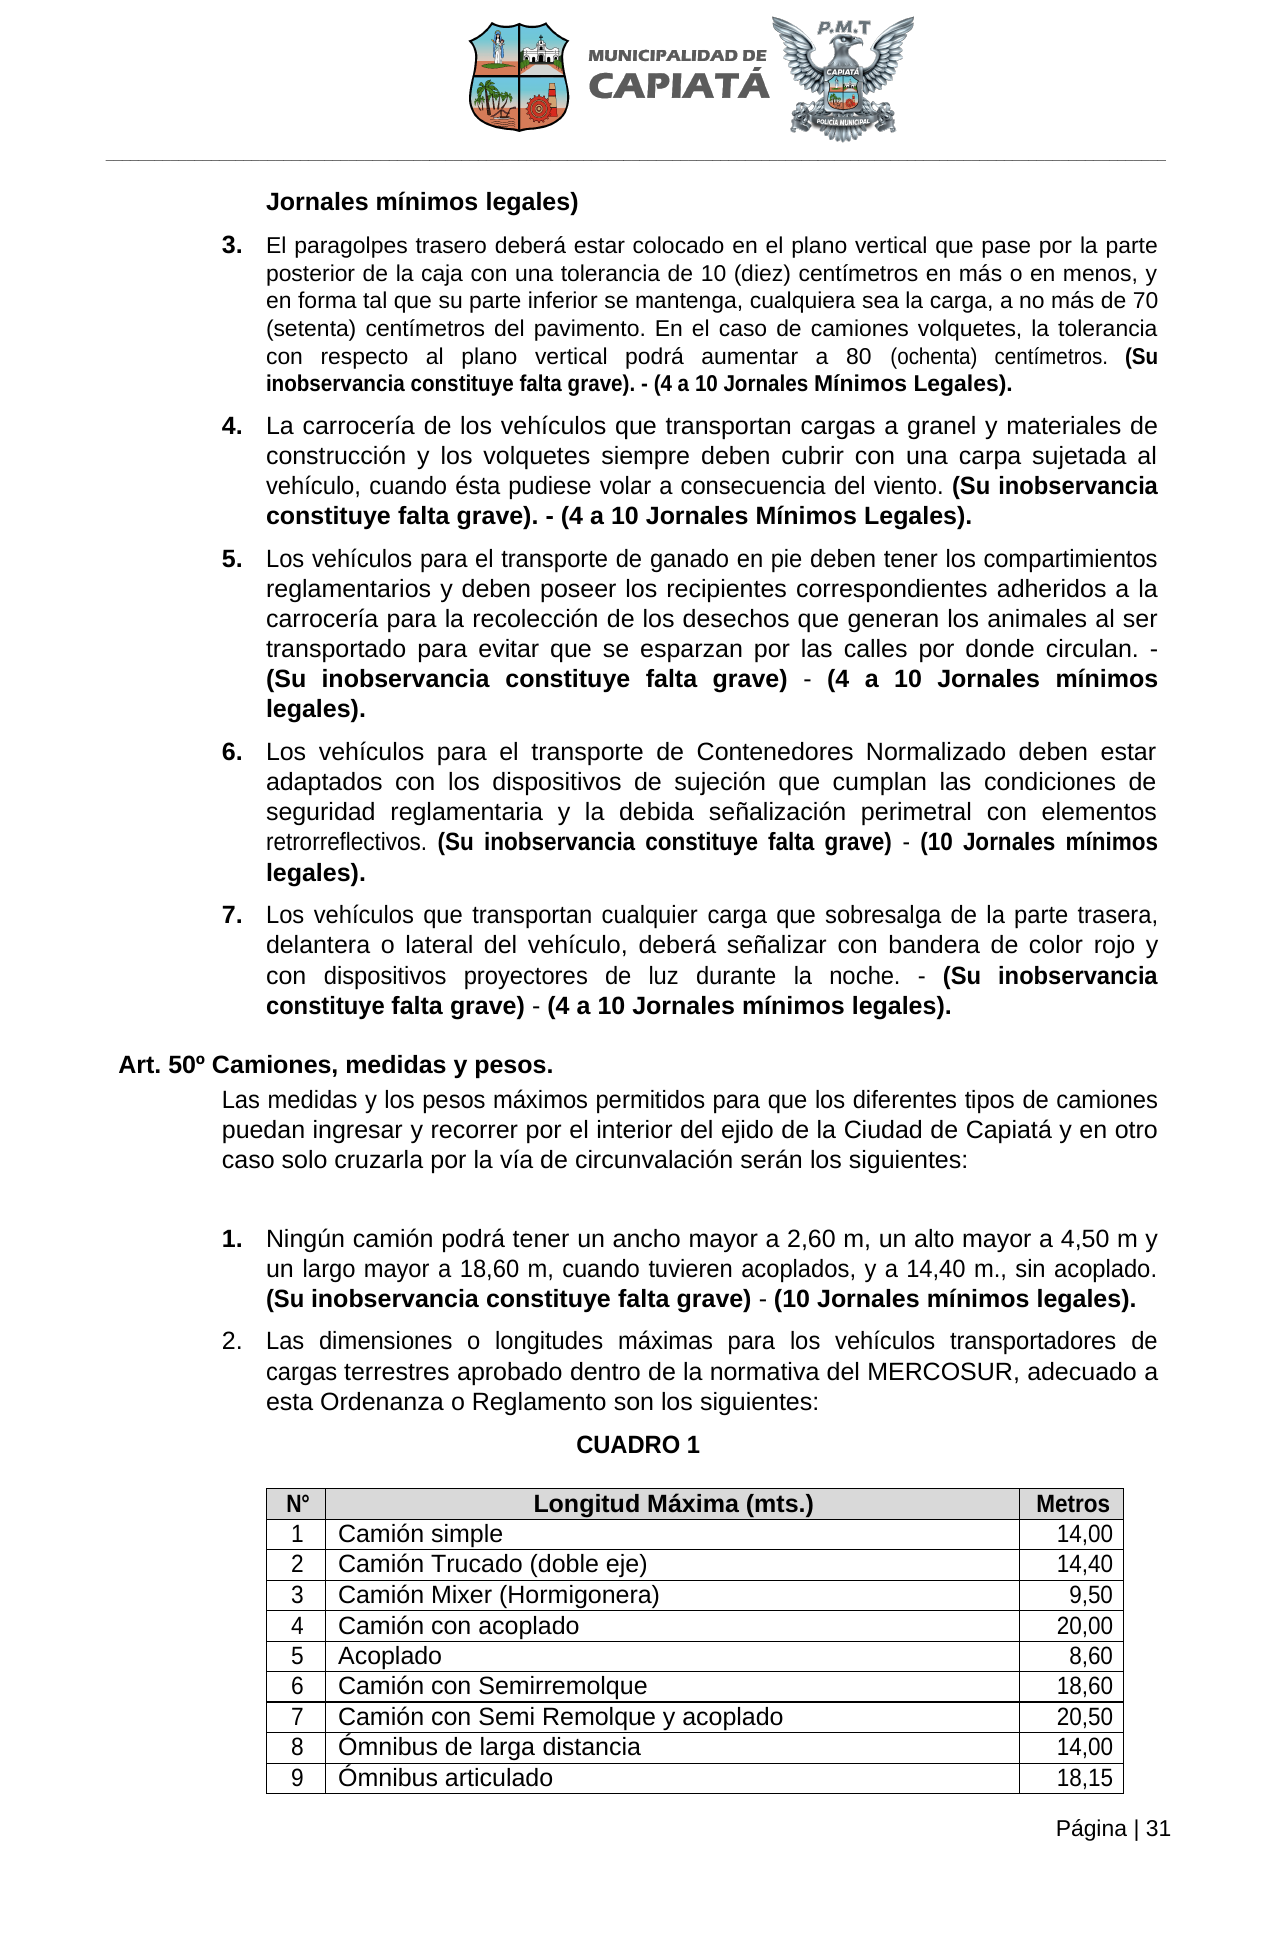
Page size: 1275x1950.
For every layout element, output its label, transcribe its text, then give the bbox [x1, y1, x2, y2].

table_cell Camión con Semi Remolque y acoplado [326, 1703, 1019, 1732]
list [222, 187, 1158, 216]
subtitle Art. 50º Camiones, medidas y pesos. [118, 1050, 1171, 1079]
table_cell 9,50 [1020, 1581, 1123, 1610]
table_cell 14,00 [1020, 1733, 1123, 1762]
table_cell Camión Mixer (Hormigonera) [326, 1581, 1019, 1610]
table_header Metros [1020, 1489, 1123, 1519]
table_cell 4 [267, 1611, 325, 1641]
table_cell 8,60 [1020, 1642, 1123, 1671]
list Los vehículos que transportan cualquier carga que sobresalga de la parte trasera, delantera o lateral del vehículo, deberá señalizar con bandera de color rojo y con dispositivos proyectores de luz durante la noche. - (Su inobservancia constituye falta grave) - (4 a 10 Jornales mínimos legales). [222, 900, 1158, 1019]
list Los vehículos para el transporte de ganado en pie deben tener los compartimientos reglamentarios y deben poseer los recipientes correspondientes adheridos a la carrocería para la recolección de los desechos que generan los animales al ser transportado para evitar que se esparzan por las calles por donde circulan. - (Su inobservancia constituye falta grave) - (4 a 10 Jornales mínimos legales). [222, 544, 1158, 723]
table_cell 1 [267, 1520, 325, 1549]
table_cell Camión con acoplado [326, 1611, 1019, 1641]
list La carrocería de los vehículos que transportan cargas a granel y materiales de construcción y los volquetes siempre deben cubrir con una carpa sujetada al vehículo, cuando ésta pudiese volar a consecuencia del viento. (Su inobservancia constituye falta grave). - (4 a 10 Jornales Mínimos Legales). [222, 411, 1158, 530]
table_cell 3 [267, 1581, 325, 1610]
table_cell Camión simple [326, 1520, 1019, 1549]
table_header Longitud Máxima (mts.) [326, 1489, 1019, 1519]
table_cell Camión Trucado (doble eje) [326, 1550, 1019, 1579]
list Las dimensiones o longitudes máximas para los vehículos transportadores de cargas terrestres aprobado dentro de la normativa del MERCOSUR, adecuado a esta Ordenanza o Reglamento son los siguientes: [222, 1326, 1158, 1416]
table_cell Acoplado [326, 1642, 1019, 1671]
table_cell 2 [267, 1550, 325, 1579]
table_cell 14,00 [1020, 1520, 1123, 1549]
table_cell 18,60 [1020, 1672, 1123, 1701]
table_cell Ómnibus articulado [326, 1764, 1019, 1793]
picture [468, 10, 921, 149]
table_cell Ómnibus de larga distancia [326, 1733, 1019, 1762]
table_cell 18,15 [1020, 1764, 1123, 1793]
table_cell 20,00 [1020, 1611, 1123, 1641]
table_header N° [267, 1489, 325, 1519]
list Los vehículos para el transporte de Contenedores Normalizado deben estar adaptados con los dispositivos de sujeción que cumplan las condiciones de seguridad reglamentaria y la debida señalización perimetral con elementos retrorreflectivos. (Su inobservancia constituye falta grave) - (10 Jornales mínimos legales). [222, 737, 1158, 886]
table_cell 9 [267, 1764, 325, 1793]
table_cell 7 [267, 1703, 325, 1732]
list Ningún camión podrá tener un ancho mayor a 2,60 m, un alto mayor a 4,50 m y un largo mayor a 18,60 m, cuando tuvieren acoplados, y a 14,40 m., sin acoplado. (Su inobservancia constituye falta grave) - (10 Jornales mínimos legales). [222, 1223, 1158, 1312]
table_cell 20,50 [1020, 1703, 1123, 1732]
list El paragolpes trasero deberá estar colocado en el plano vertical que pase por la parte posterior de la caja con una tolerancia de 10 (diez) centímetros en más o en menos, y en forma tal que su parte inferior se mantenga, cualquiera sea la carga, a no más de 70 (setenta) centímetros del pavimento. En el caso de camiones volquetes, la tolerancia con respecto al plano vertical podrá aumentar a 80 (ochenta) centímetros. (Su inobservancia constituye falta grave). - (4 a 10 Jornales Mínimos Legales). [222, 230, 1158, 397]
table_cell 8 [267, 1733, 325, 1762]
subtitle CUADRO 1 [110, 1429, 1166, 1458]
table_cell Camión con Semirremolque [326, 1672, 1019, 1701]
table_cell 14,40 [1020, 1550, 1123, 1579]
table_cell 5 [267, 1642, 325, 1671]
table_cell 6 [267, 1672, 325, 1701]
text Las medidas y los pesos máximos permitidos para que los diferentes tipos de camiones puedan ingresar y recorrer por el interior del ejido de la Ciudad de Capiatá y en otro caso solo cruzarla por la vía de circunvalación serán los siguientes: [222, 1085, 1158, 1174]
